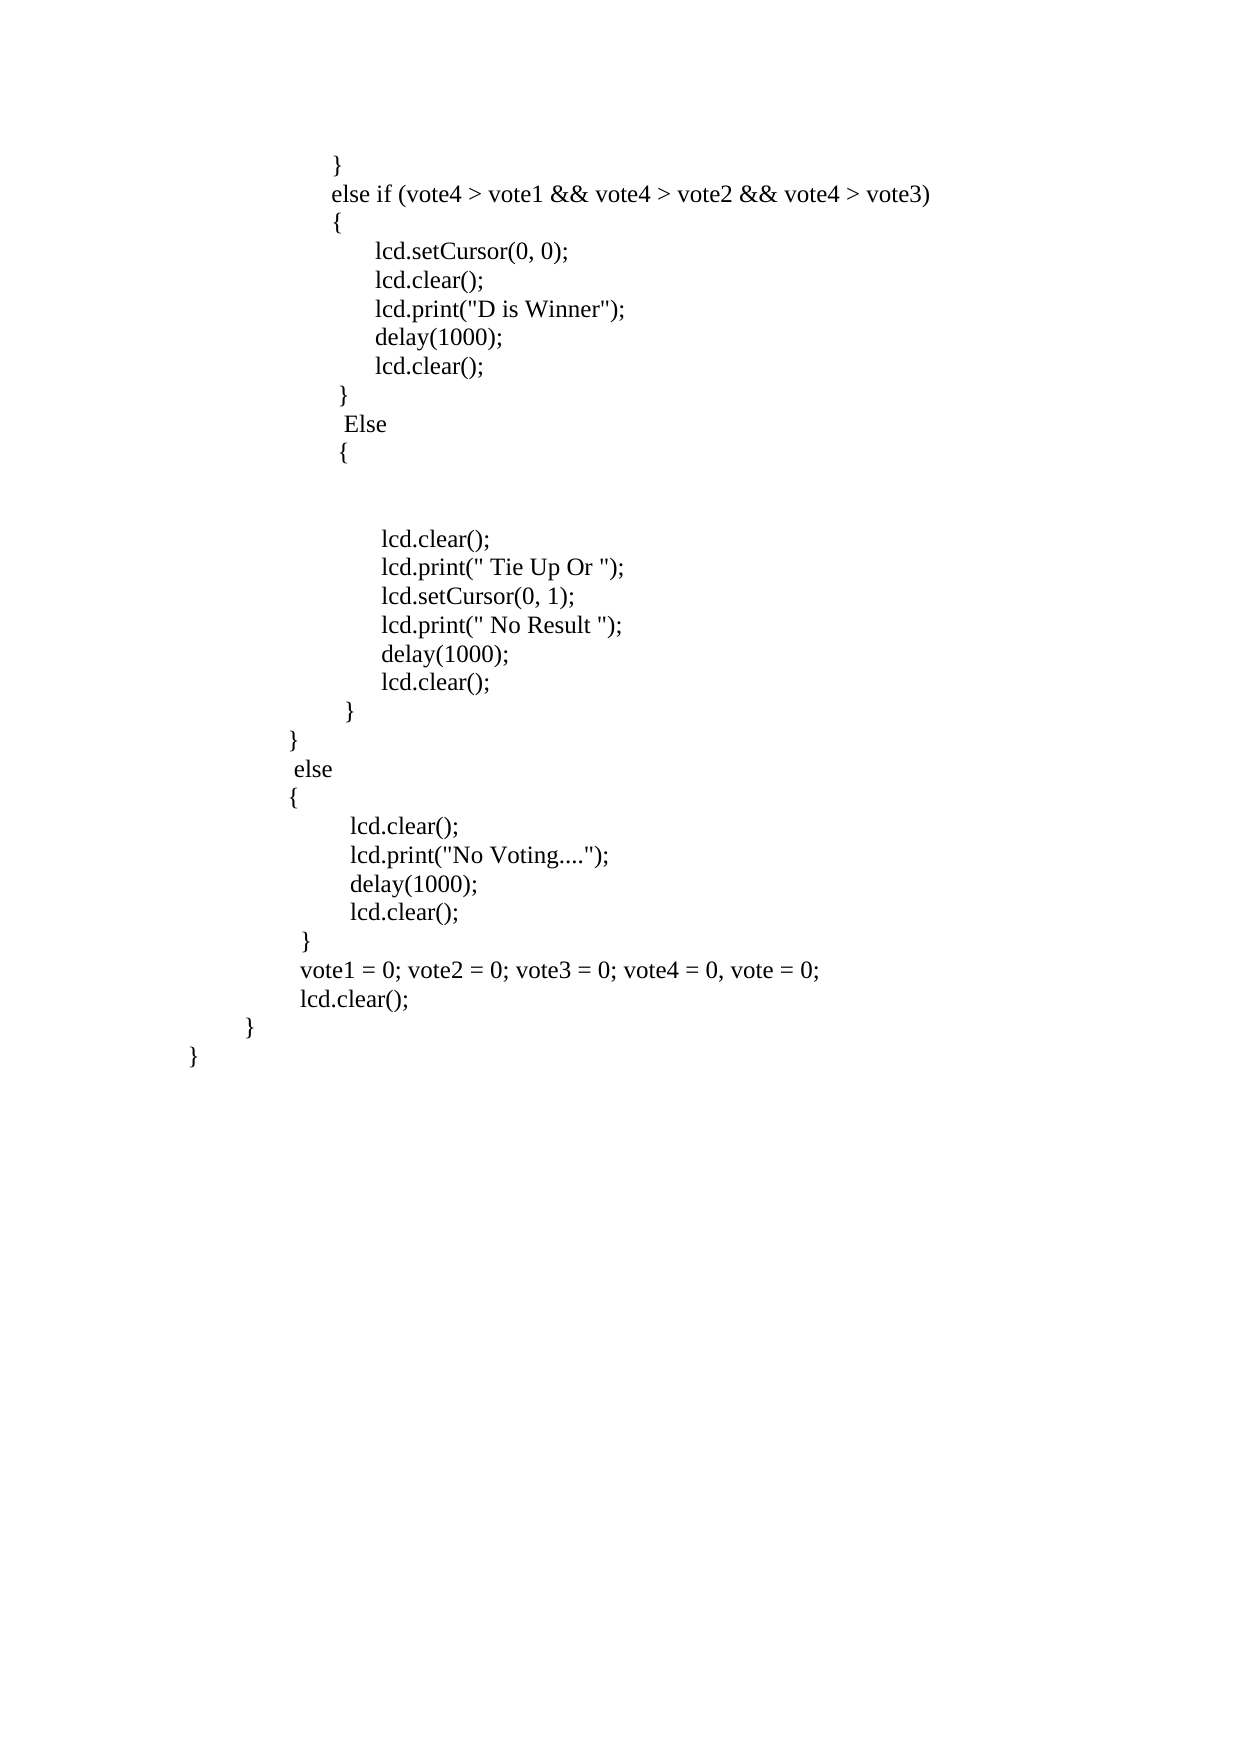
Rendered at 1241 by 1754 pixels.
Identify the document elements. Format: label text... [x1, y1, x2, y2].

text lcd.clear(); [150, 524, 1090, 552]
text { [150, 207, 1090, 236]
text lcd.clear(); [150, 897, 1090, 926]
text else if (vote4 > vote1 && vote4 > vote2 && vote4 > vote3) [150, 179, 1090, 207]
text lcd.print(" No Result "); [150, 610, 1090, 639]
text } [150, 696, 1090, 725]
text lcd.clear(); [150, 667, 1090, 696]
text } [150, 725, 1090, 754]
text lcd.clear(); [150, 984, 1090, 1012]
text lcd.print(" Tie Up Or "); [150, 552, 1090, 581]
text Else [150, 409, 1090, 437]
text lcd.setCursor(0, 1); [150, 581, 1090, 610]
text } [150, 1041, 1090, 1070]
text } [150, 926, 1090, 955]
text lcd.clear(); [150, 351, 1090, 380]
text lcd.clear(); [150, 265, 1090, 294]
text lcd.clear(); [150, 811, 1090, 840]
text delay(1000); [150, 322, 1090, 351]
text } [150, 380, 1090, 409]
text else [150, 754, 1090, 782]
text delay(1000); [150, 869, 1090, 897]
text lcd.print("D is Winner"); [150, 294, 1090, 322]
text lcd.setCursor(0, 0); [150, 236, 1090, 265]
text } [150, 150, 1090, 179]
text { [150, 437, 1090, 466]
text { [150, 782, 1090, 811]
text } [150, 1012, 1090, 1041]
text vote1 = 0; vote2 = 0; vote3 = 0; vote4 = 0, vote = 0; [150, 955, 1090, 984]
text lcd.print("No Voting...."); [150, 840, 1090, 869]
text delay(1000); [150, 639, 1090, 667]
